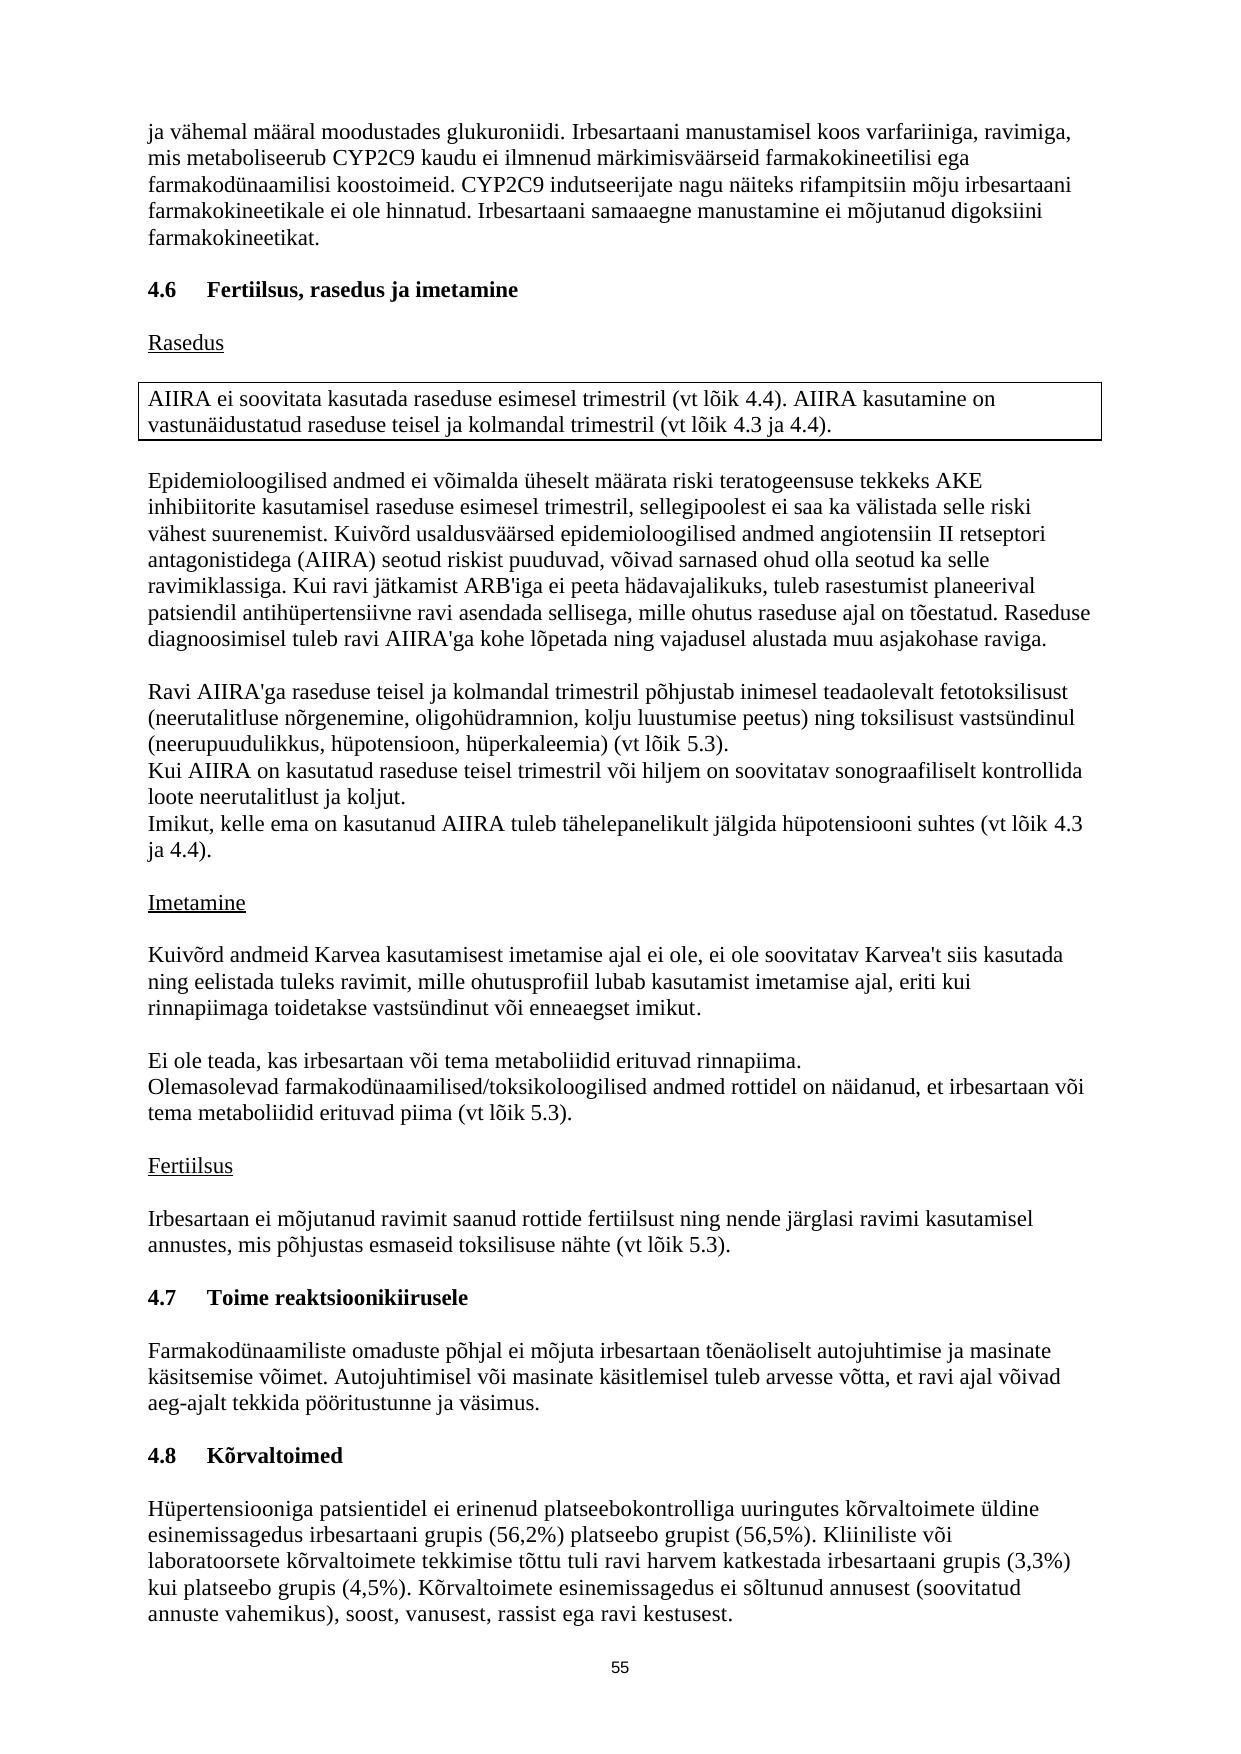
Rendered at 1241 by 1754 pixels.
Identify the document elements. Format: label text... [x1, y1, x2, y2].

text Farmakodünaamiliste omaduste põhjal ei mõjuta irbesartaan tõenäoliselt autojuhtimise ja masinate käsitsemise võimet. Autojuhtimisel või masinate käsitlemisel tuleb arvesse võtta, et ravi ajal võivad aeg-ajalt tekkida pööritustunne ja väsimus. [148, 1337, 1093, 1416]
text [148, 118, 1093, 250]
text Imikut, kelle ema on kasutanud AIIRA tuleb tähelepanelikult jälgida hüpotensiooni suhtes (vt lõik 4.3 ja 4.4). [148, 809, 1093, 862]
subtitle 4.7 Toime reaktsioonikiirusele [148, 1284, 1093, 1310]
subtitle 4.8 Kõrvaltoimed [148, 1442, 1093, 1468]
text Irbesartaan ei mõjutanud ravimit saanud rottide fertiilsust ning nende järglasi ravimi kasutamisel annustes, mis põhjustas esmaseid toksilisuse nähte (vt lõik 5.3). [148, 1205, 1093, 1258]
text Kui AIIRA on kasutatud raseduse teisel trimestril või hiljem on soovitatav sonograafiliselt kontrollida loote neerutalitlust ja koljut. [148, 757, 1093, 809]
text Olemasolevad farmakodünaamilised/toksikoloogilised andmed rottidel on näidanud, et irbesartaan või tema metaboliidid erituvad piima (vt lõik 5.3). [148, 1073, 1093, 1126]
subtitle Rasedus [148, 329, 1093, 355]
subtitle Imetamine [148, 889, 1093, 915]
text Hüpertensiooniga patsientidel ei erinenud platseebokontrolliga uuringutes kõrvaltoimete üldine esinemissagedus irbesartaani grupis (56,2%) platseebo grupist (56,5%). Kliiniliste või laboratoorsete kõrvaltoimete tekkimise tõttu tuli ravi harvem katkestada irbesartaani grupis (3,3%) kui platseebo grupis (4,5%). Kõrvaltoimete esinemissagedus ei sõltunud annusest (soovitatud annuste vahemikus), soost, vanusest, rassist ega ravi kestusest. [148, 1495, 1093, 1627]
subtitle Fertiilsus [148, 1152, 1093, 1178]
text Kuivõrd andmeid Karvea kasutamisest imetamise ajal ei ole, ei ole soovitatav Karvea't siis kasutada ning eelistada tuleks ravimit, mille ohutusprofiil lubab kasutamist imetamise ajal, eriti kui rinnapiimaga toidetakse vastsündinut või enneaegset imikut. [148, 941, 1093, 1020]
text AIIRA ei soovitata kasutada raseduse esimesel trimestril (vt lõik 4.4). AIIRA kasutamine on vastunäidustatud raseduse teisel ja kolmandal trimestril (vt lõik 4.3 ja 4.4). [139, 383, 1101, 439]
text Ravi AIIRA'ga raseduse teisel ja kolmandal trimestril põhjustab inimesel teadaolevalt fetotoksilisust (neerutalitluse nõrgenemine, oligohüdramnion, kolju luustumise peetus) ning toksilisust vastsündinul (neerupuudulikkus, hüpotensioon, hüperkaleemia) (vt lõik 5.3). [148, 678, 1093, 757]
text Ei ole teada, kas irbesartaan või tema metaboliidid erituvad rinnapiima. [148, 1047, 1093, 1073]
subtitle 4.6 Fertiilsus, rasedus ja imetamine [148, 276, 1093, 303]
text Epidemioloogilised andmed ei võimalda üheselt määrata riski teratogeensuse tekkeks AKE inhibiitorite kasutamisel raseduse esimesel trimestril, sellegipoolest ei saa ka välistada selle riski vähest suurenemist. Kuivõrd usaldusväärsed epidemioloogilised andmed angiotensiin II retseptori antagonistidega (AIIRA) seotud riskist puuduvad, võivad sarnased ohud olla seotud ka selle ravimiklassiga. Kui ravi jätkamist ARB'iga ei peeta hädavajalikuks, tuleb rasestumist planeerival patsiendil antihüpertensiivne ravi asendada sellisega, mille ohutus raseduse ajal on tõestatud. Raseduse diagnoosimisel tuleb ravi AIIRA'ga kohe lõpetada ning vajadusel alustada muu asjakohase raviga. [148, 467, 1093, 651]
